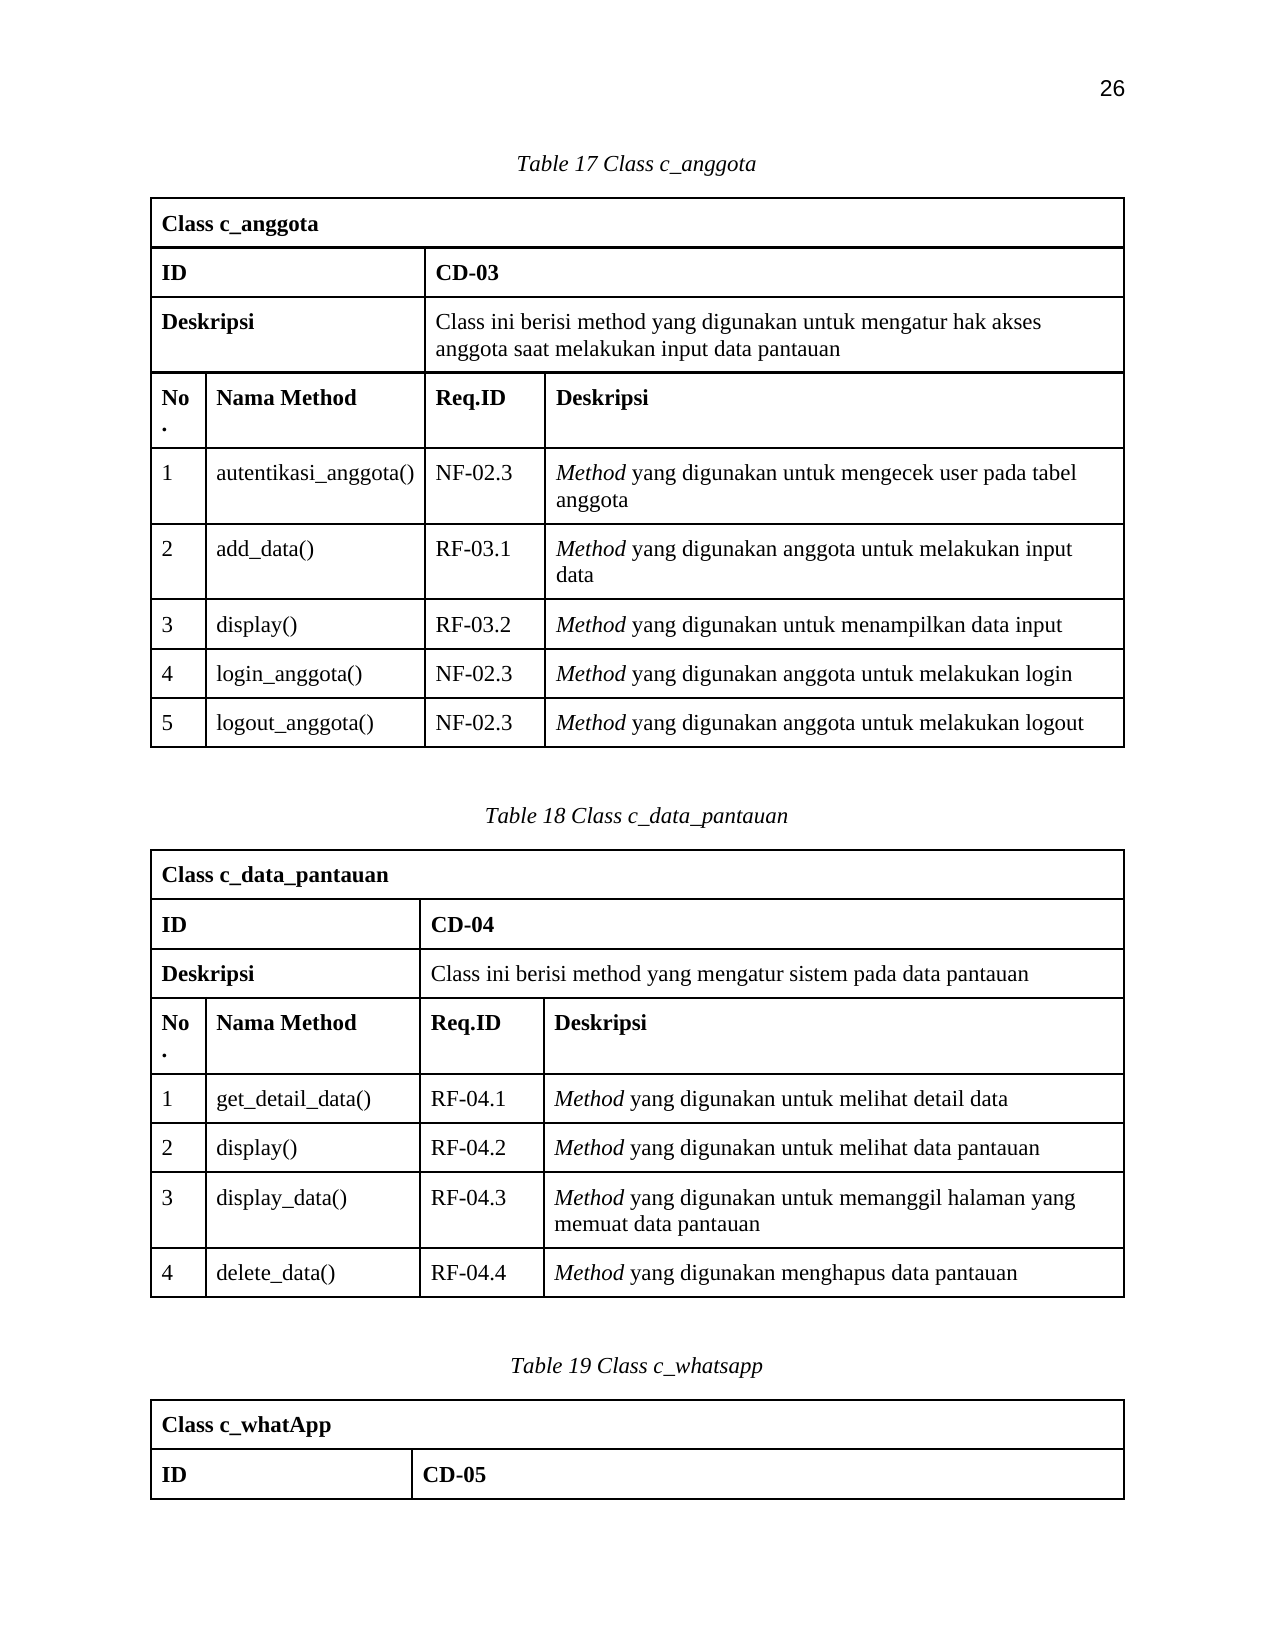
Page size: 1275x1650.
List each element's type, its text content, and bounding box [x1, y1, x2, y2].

table_cell autentikasi_anggota() [207, 449, 424, 523]
table_cell display_data() [207, 1173, 419, 1247]
table_cell 1 [152, 1075, 205, 1122]
table_cell ID [152, 1450, 411, 1497]
table_cell RF-03.2 [426, 600, 544, 647]
table_header Class c_anggota [152, 199, 1123, 246]
table_cell Deskripsi [152, 950, 419, 997]
table_cell 2 [152, 525, 205, 598]
table_cell RF-03.1 [426, 525, 544, 598]
table_cell Method yang digunakan untuk melihat data pantauan [545, 1124, 1123, 1171]
table_cell RF-04.2 [421, 1124, 543, 1171]
text Table 17 Class c_anggota [150, 150, 1125, 176]
table_cell login_anggota() [207, 650, 424, 697]
table_cell CD-03 [426, 249, 1123, 296]
table_cell Method yang digunakan untuk mengecek user pada tabel anggota [546, 449, 1123, 523]
table_cell Method yang digunakan untuk menampilkan data input [546, 600, 1123, 647]
table_cell Deskripsi [152, 298, 424, 371]
table_cell ID [152, 249, 424, 296]
table_cell logout_anggota() [207, 699, 424, 746]
table_cell CD-04 [421, 900, 1123, 948]
table_cell 3 [152, 1173, 205, 1247]
table_cell Class ini berisi method yang mengatur sistem pada data pantauan [421, 950, 1123, 997]
table_cell 4 [152, 1249, 205, 1296]
table_cell Method yang digunakan anggota untuk melakukan input data [546, 525, 1123, 598]
table_cell Method yang digunakan anggota untuk melakukan logout [546, 699, 1123, 746]
table_cell Req.ID [421, 999, 543, 1072]
table_cell NF-02.3 [426, 449, 544, 523]
table_cell NF-02.3 [426, 699, 544, 746]
table_cell 4 [152, 650, 205, 697]
table_cell Req.ID [426, 374, 544, 447]
table_cell Deskripsi [545, 999, 1123, 1072]
text Table 18 Class c_data_pantauan [150, 802, 1125, 828]
text Table 19 Class c_whatsapp [150, 1352, 1125, 1378]
table_header Class c_data_pantauan [152, 851, 1123, 898]
table_cell Nama Method [207, 374, 424, 447]
table_cell display() [207, 600, 424, 647]
table_cell add_data() [207, 525, 424, 598]
table_cell No. [152, 999, 205, 1072]
table_cell CD-05 [413, 1450, 1123, 1497]
table_cell Deskripsi [546, 374, 1123, 447]
table_cell delete_data() [207, 1249, 419, 1296]
table_cell get_detail_data() [207, 1075, 419, 1122]
table_cell RF-04.4 [421, 1249, 543, 1296]
table_cell display() [207, 1124, 419, 1171]
table_cell 3 [152, 600, 205, 647]
table_cell RF-04.1 [421, 1075, 543, 1122]
table_cell ID [152, 900, 419, 948]
table_header Class c_whatApp [152, 1401, 1123, 1448]
table_cell Nama Method [207, 999, 419, 1072]
table_cell Method yang digunakan untuk melihat detail data [545, 1075, 1123, 1122]
table_cell RF-04.3 [421, 1173, 543, 1247]
table_cell Class ini berisi method yang digunakan untuk mengatur hak akses anggota saat melakukan input data pantauan [426, 298, 1123, 371]
table_cell 2 [152, 1124, 205, 1171]
table_cell Method yang digunakan menghapus data pantauan [545, 1249, 1123, 1296]
table_cell Method yang digunakan anggota untuk melakukan login [546, 650, 1123, 697]
table_cell No. [152, 374, 205, 447]
table_cell 1 [152, 449, 205, 523]
table_cell Method yang digunakan untuk memanggil halaman yang memuat data pantauan [545, 1173, 1123, 1247]
table_cell NF-02.3 [426, 650, 544, 697]
table_cell 5 [152, 699, 205, 746]
